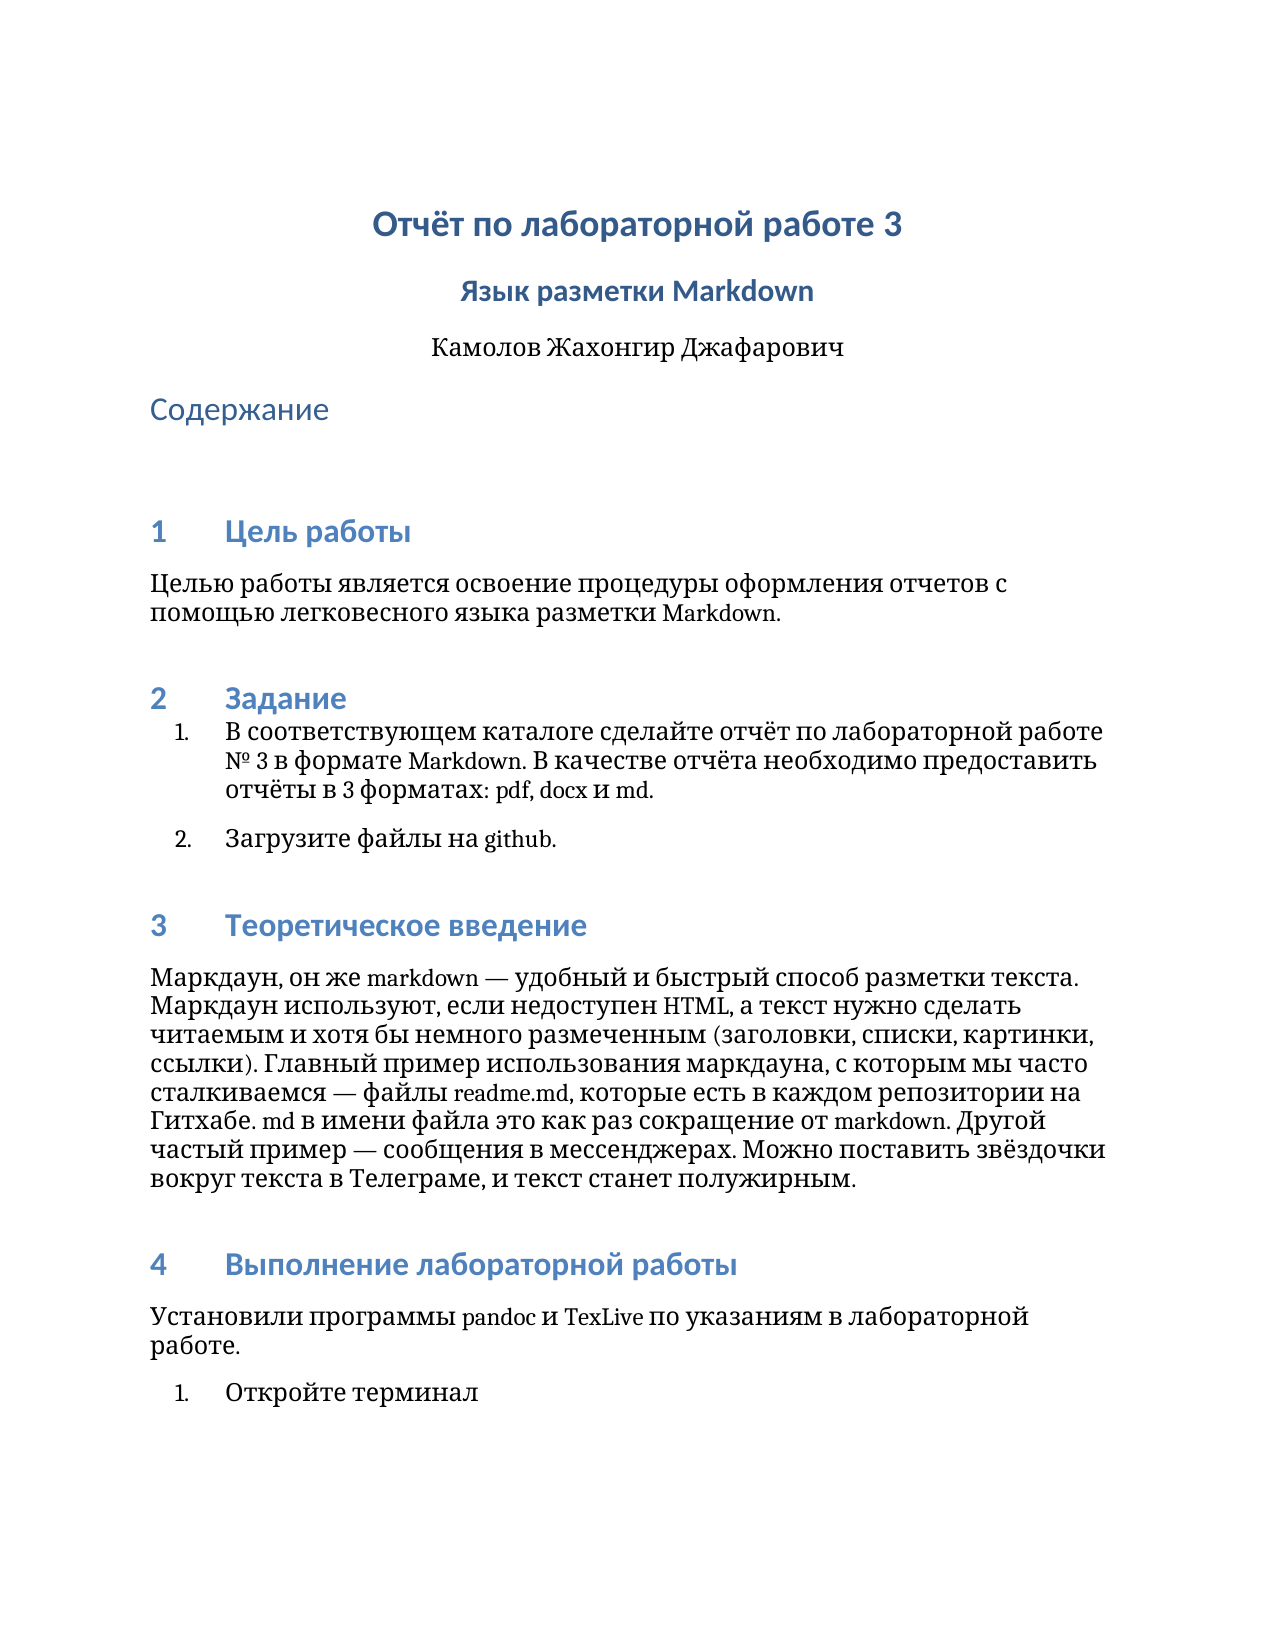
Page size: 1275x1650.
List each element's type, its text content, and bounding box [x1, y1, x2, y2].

subtitle 2 Задание [150, 677, 1125, 718]
subtitle 4 Выполнение лабораторной работы [150, 1243, 1125, 1284]
subtitle 3 Теоретическое введение [150, 904, 1125, 945]
title Отчёт по лабораторной работе 3 [150, 200, 1125, 246]
text Установили программы pandoc и TexLive по указаниям в лабораторной работе. [150, 1303, 1125, 1360]
text Целью работы является освоение процедуры оформления отчетов с помощью легковесного языка разметки Markdown. [150, 570, 1125, 627]
subtitle 1 Цель работы [150, 510, 1125, 551]
text Камолов Жахонгир Джафарович [150, 334, 1125, 363]
text Маркдаун, он же markdown — удобный и быстрый способ разметки текста. Маркдаун используют, если недоступен HTML, а текст нужно сделать читаемым и хотя бы немного размеченным (заголовки, списки, картинки, ссылки). Главный пример использования маркдауна, с которым мы часто сталкиваемся — файлы readme.md, которые есть в каждом репозитории на Гитхабе. md в имени файла это как раз сокращение от markdown. Другой частый пример — сообщения в мессенджерах. Можно поставить звёздочки вокруг текста в Телеграме, и текст станет полужирным. [150, 963, 1125, 1193]
list В соответствующем каталоге сделайте отчёт по лабораторной работе № 3 в формате Markdown. В качестве отчёта необходимо предоставить отчёты в 3 форматах: pdf, docx и md. [175, 718, 1125, 804]
subtitle Язык разметки Markdown [150, 271, 1125, 309]
list Загрузите файлы на github. [175, 825, 1125, 854]
list Откройте терминал [175, 1379, 1125, 1408]
